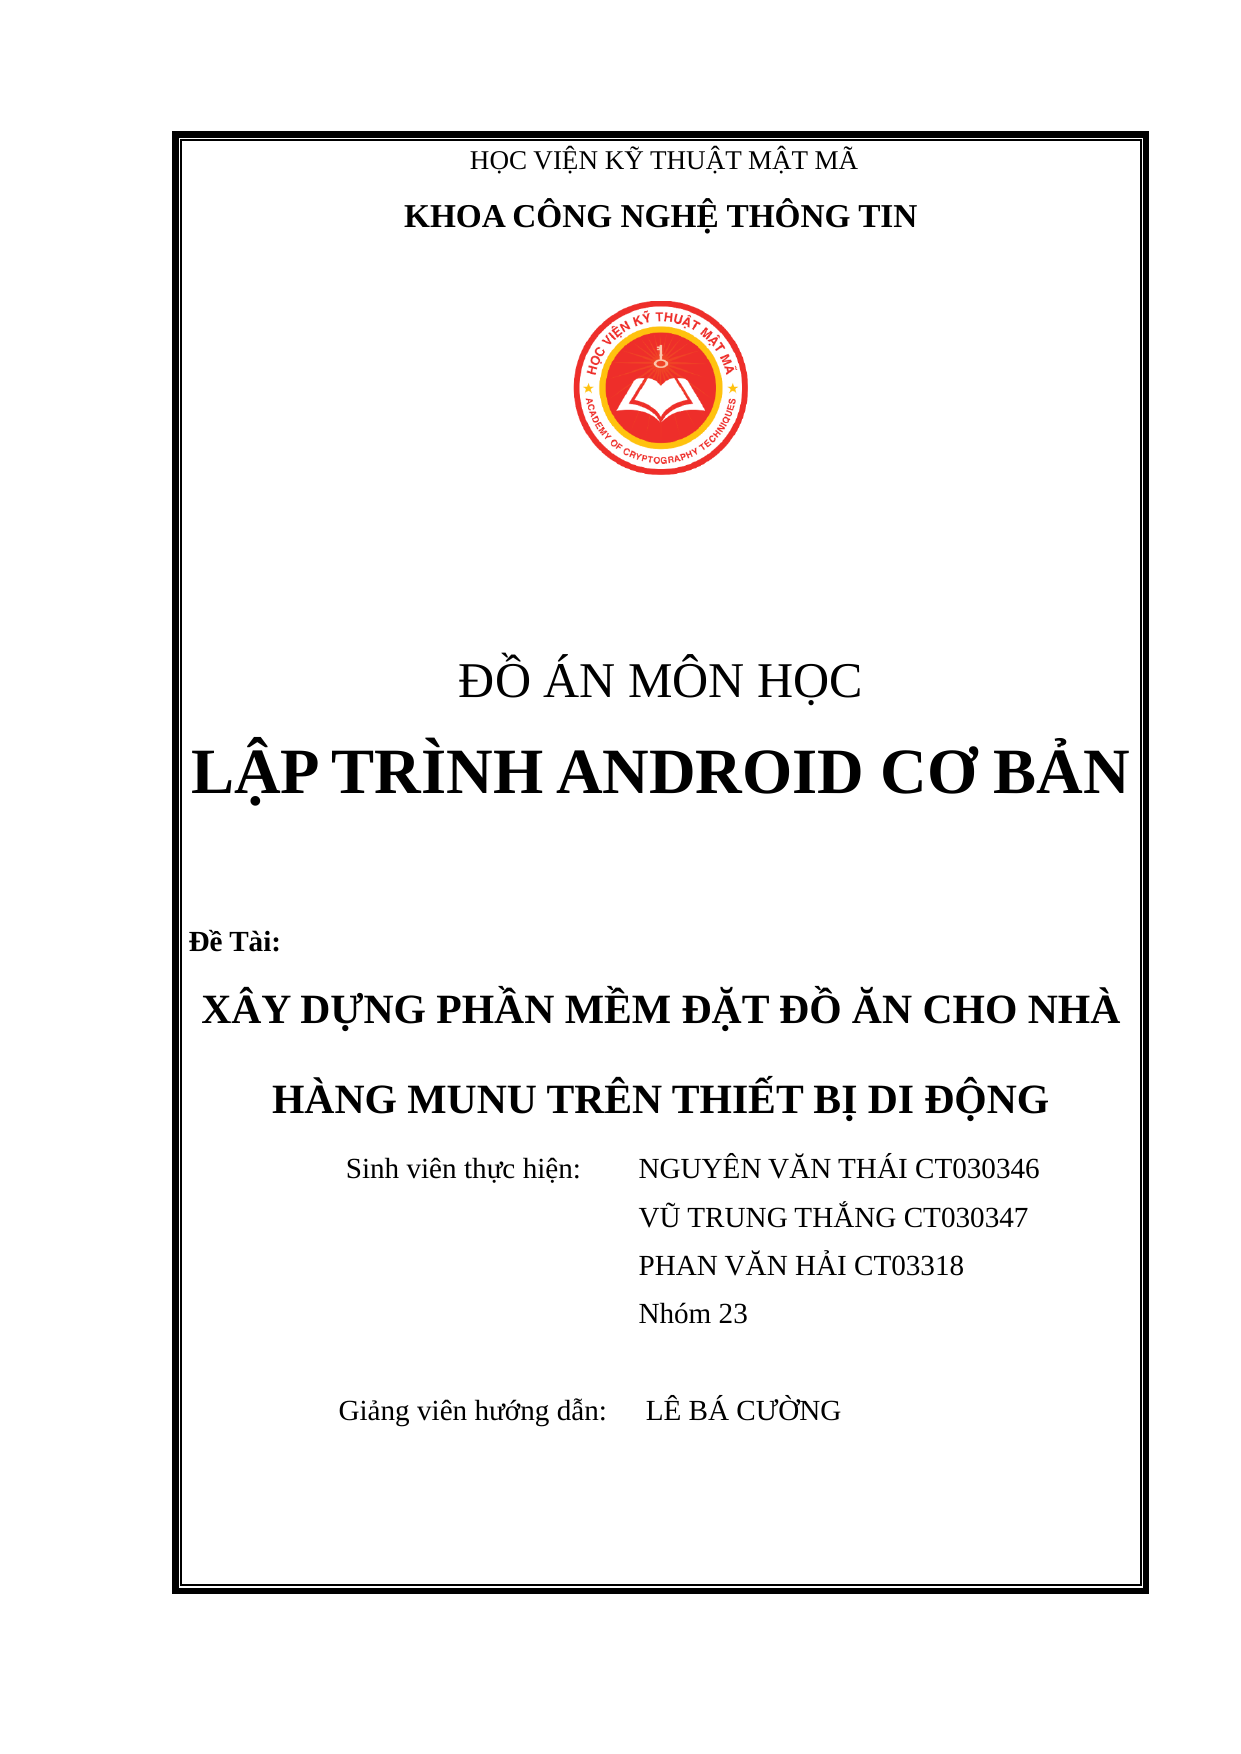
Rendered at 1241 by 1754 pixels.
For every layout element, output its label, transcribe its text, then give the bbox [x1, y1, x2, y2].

picture [573, 301, 748, 475]
